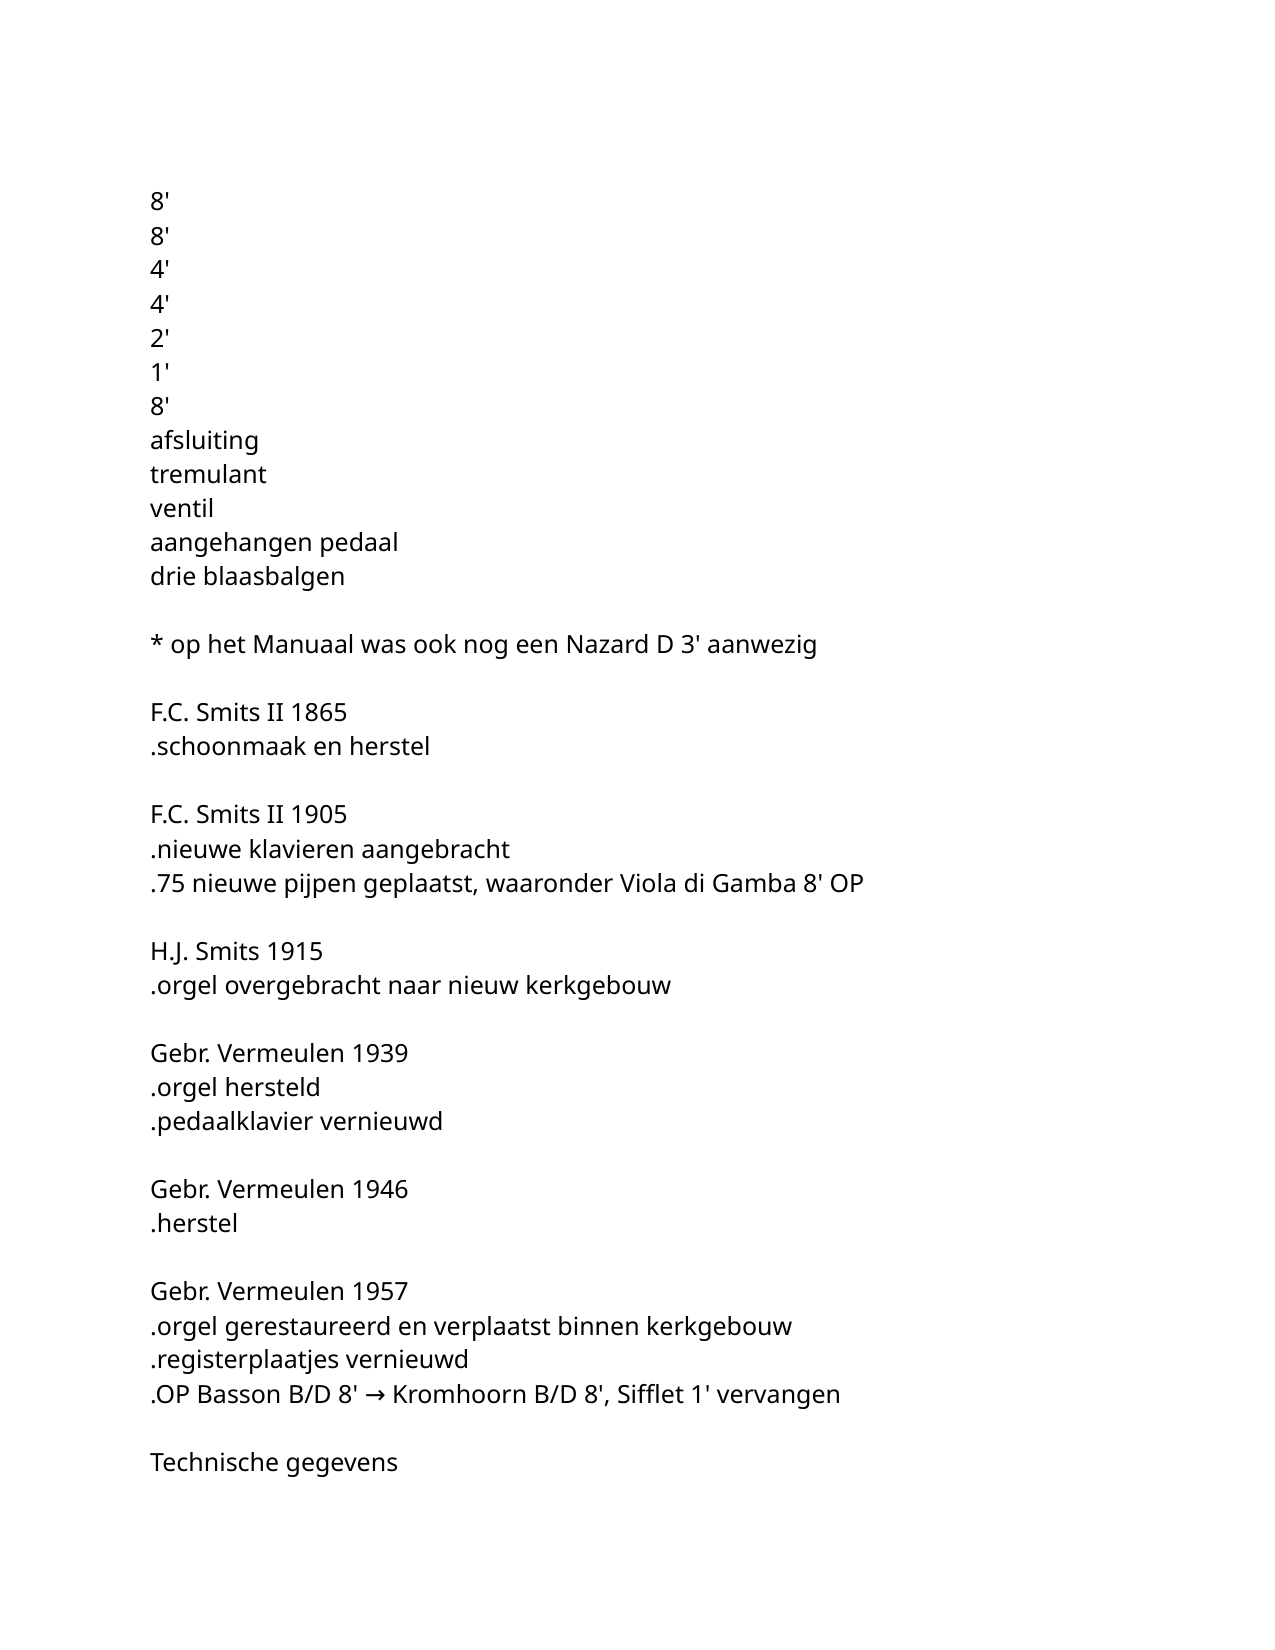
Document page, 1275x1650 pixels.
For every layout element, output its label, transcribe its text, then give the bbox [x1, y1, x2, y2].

text tremulant [150, 457, 1125, 491]
text Gebr. Vermeulen 1957 [150, 1274, 1125, 1308]
text .orgel overgebracht naar nieuw kerkgebouw [150, 967, 1125, 1002]
text .75 nieuwe pijpen geplaatst, waaronder Viola di Gamba 8' OP [150, 865, 1125, 899]
text * op het Manuaal was ook nog een Nazard D 3' aanwezig [150, 627, 1125, 661]
text F.C. Smits II 1865 [150, 695, 1125, 729]
text H.J. Smits 1915 [150, 933, 1125, 967]
text .orgel hersteld [150, 1070, 1125, 1104]
text ventil [150, 491, 1125, 525]
text aangehangen pedaal [150, 525, 1125, 559]
text Gebr. Vermeulen 1946 [150, 1172, 1125, 1206]
text .orgel gerestaureerd en verplaatst binnen kerkgebouw [150, 1308, 1125, 1342]
text .herstel [150, 1206, 1125, 1240]
text 1' [150, 354, 1125, 388]
text F.C. Smits II 1905 [150, 797, 1125, 831]
text .OP Basson B/D 8' → Kromhoorn B/D 8', Sifflet 1' vervangen [150, 1376, 1125, 1410]
text 8' [150, 184, 1125, 218]
text 2' [150, 320, 1125, 354]
text .nieuwe klavieren aangebracht [150, 831, 1125, 865]
text .registerplaatjes vernieuwd [150, 1342, 1125, 1376]
text drie blaasbalgen [150, 559, 1125, 593]
text afsluiting [150, 422, 1125, 457]
text .pedaalklavier vernieuwd [150, 1104, 1125, 1138]
text 8' [150, 388, 1125, 422]
text Technische gegevens [150, 1444, 1125, 1478]
text 8' [150, 218, 1125, 252]
text 4' [150, 252, 1125, 286]
text .schoonmaak en herstel [150, 729, 1125, 763]
text Gebr. Vermeulen 1939 [150, 1036, 1125, 1070]
text 4' [150, 286, 1125, 320]
